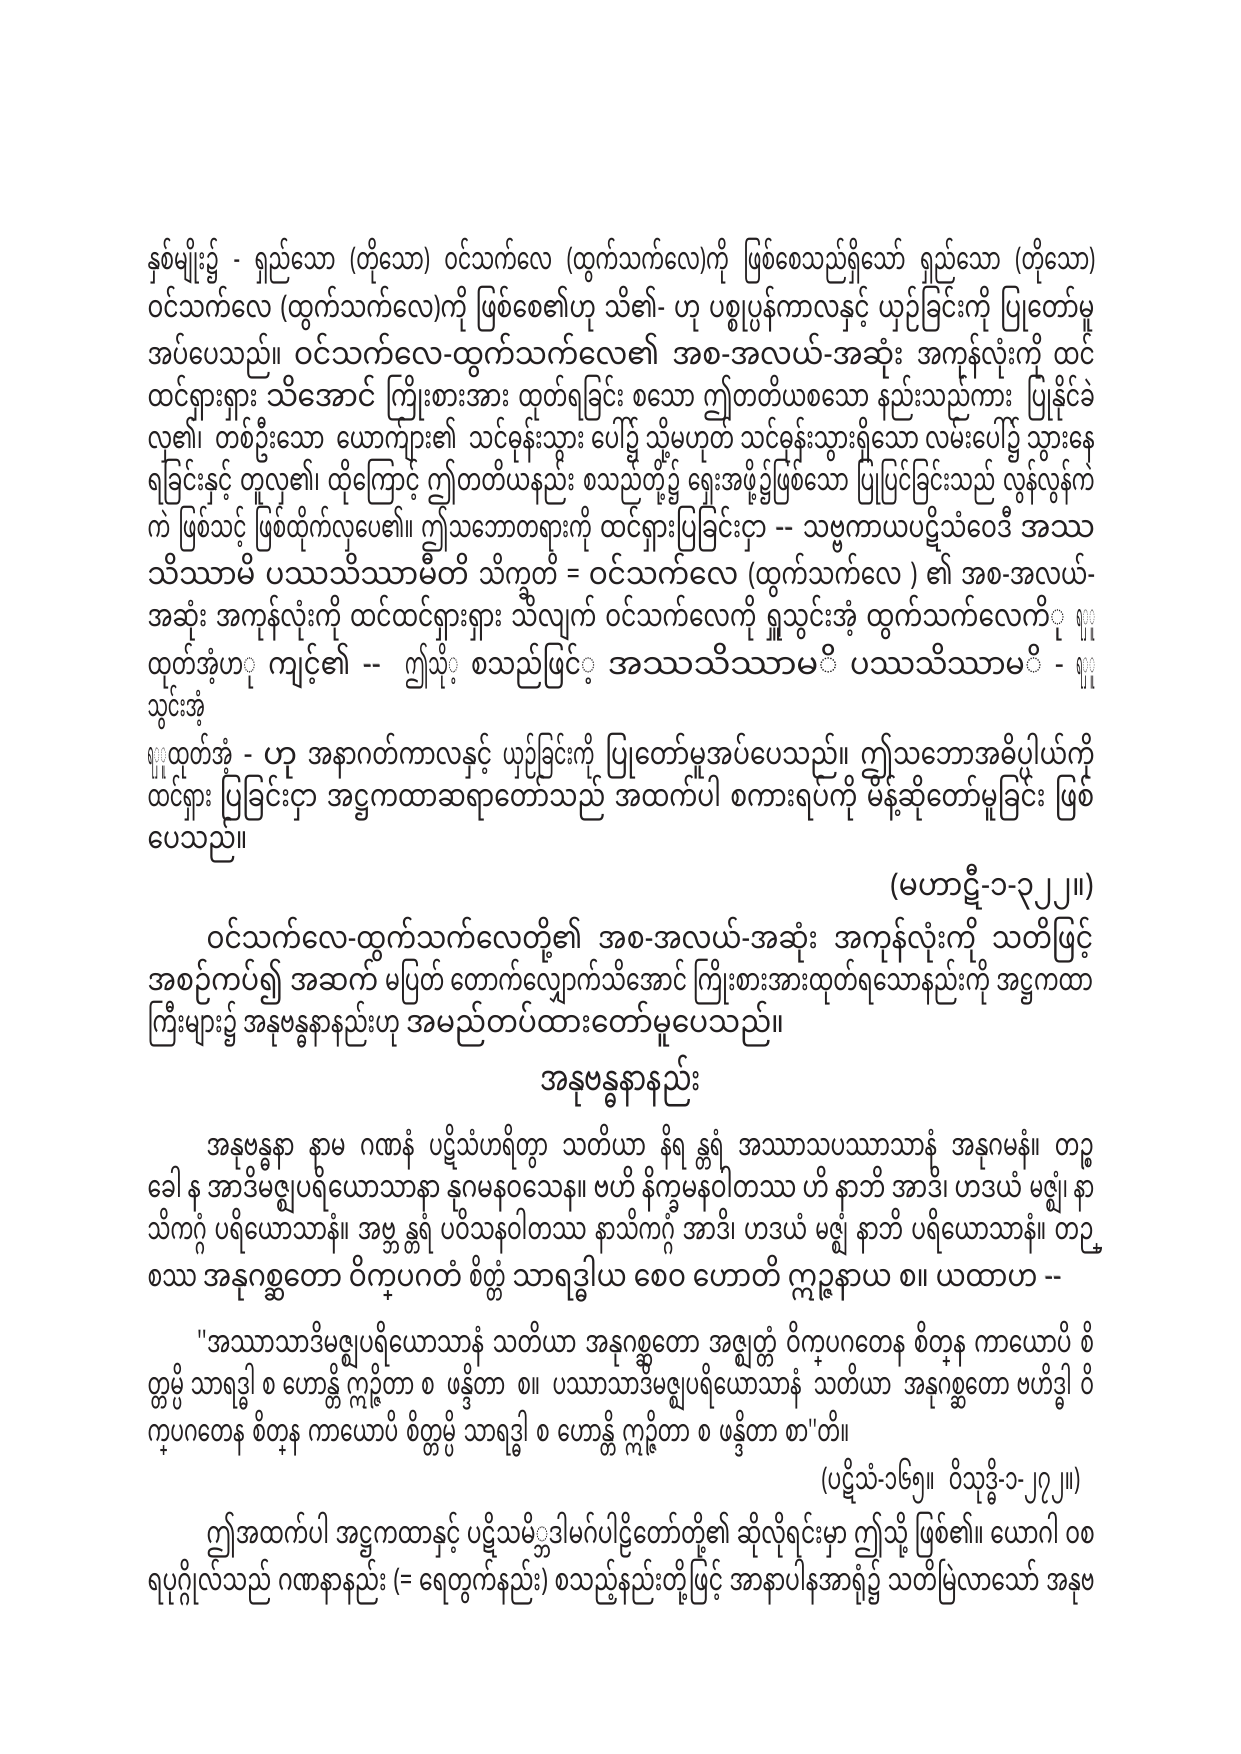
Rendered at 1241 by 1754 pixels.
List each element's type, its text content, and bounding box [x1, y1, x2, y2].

text ရှူထုတ်အံ့ - ဟု အနာဂတ်ကာလနှင့် ယှဉ်ခြင်းကို ပြုတော်မူအပ်ပေသည်။ ဤသဘောအဓိပ္ပါယ်ကို ထင်ရှား ပြခြင်းငှာ အဋ္ဌကထာဆရာတော်သည် အထက်ပါ စကားရပ်ကို မိန့်ဆိုတော်မူခြင်း ဖြစ်ပေသည်။ [147, 731, 1094, 861]
text (မဟာဋီ-၁-၃၂၂။) [135, 862, 1093, 908]
text (ပဋိသံ-၁၆၅။ ဝိသုဒ္ဓိ-၁-၂၇၂။) [206, 1456, 1107, 1502]
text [147, 1515, 1095, 1603]
text ''အဿာသာဒိမဇ္ဈပရိယောသာနံ သတိယာ အနုဂစ္ဆတော အဇ္ဈတ္တံ ဝိက္ခေပဂတေန စိတ္တေန ကာယောပိ စိတ္တမ္ပိ သာရဒ္ဓါ စ ဟောန္တိ ဣဉ္ဇိတာ စ ဖန္ဒိတာ စ။ ပဿာသာဒိမဇ္ဈပရိယောသာနံ သတိယာ အနုဂစ္ဆတော ဗဟိဒ္ဓါ ဝိက္ခေပဂတေန စိတ္တေန ကာယောပိ စိတ္တမ္ပိ သာရဒ္ဓါ စ ဟောန္တိ ဣဉ္ဇိတာ စ ဖန္ဒိတာ စာ''တိ။ [147, 1319, 1094, 1454]
text အနုဗန္ဓနာ နာမ ဂဏနံ ပဋိသံဟရိတွာ သတိယာ နိရ န္တရံ အဿာသပဿာသာနံ အနုဂမနံ။ တဉ္စ ခေါ န အာဒိမဇ္ဈပရိယောသာနာ နုဂမနဝသေန။ ဗဟိ နိက္ခမနဝါတဿ ဟိ နာဘိ အာဒိ၊ ဟဒယံ မဇ္ဈံ၊ နာသိကဂ္ဂံ ပရိယောသာနံ။ အဗ္ဘ န္တရံ ပဝိသနဝါတဿ နာသိကဂ္ဂံ အာဒိ၊ ဟဒယံ မဇ္ဈံ နာဘိ ပရိယောသာနံ။ တဉ္စဿ အနုဂစ္ဆတော ဝိက္ခေပဂတံ စိတ္တံ သာရဒ္ဓါယ စေဝ ဟောတိ ဣဉ္ဇနာယ စ။ ယထာဟ -- [147, 1127, 1094, 1299]
text နှစ်မျိုး၌ - ရှည်သော (တိုသော) ဝင်သက်လေ (ထွက်သက်လေ)ကို ဖြစ်စေသည်ရှိသော် ရှည်သော (တိုသော) ဝင်သက်လေ (ထွက်သက်လေ)ကို ဖြစ်စေ၏ဟု သိ၏- ဟု ပစ္စုပ္ပန်ကာလနှင့် ယှဉ်ခြင်းကို ပြုတော်မူအပ်ပေသည်။ ဝင်သက်လေ-ထွက်သက်လေ၏ အစ-အလယ်-အဆုံး အကုန်လုံးကို ထင်ထင်ရှားရှား သိအောင် ကြိုးစားအား ထုတ်ရခြင်း စသော ဤတတိယစသော နည်းသည်ကား ပြုနိုင်ခဲလှ၏၊ တစ်ဦးသော ယောက်ျား၏ သင်ဓုန်းသွား ပေါ်၌ သို့မဟုတ် သင်ဓုန်းသွားရှိသော လမ်းပေါ်၌ သွားနေရခြင်းနှင့် တူလှ၏၊ ထိုကြောင့် ဤတတိယနည်း စသည်တို့၌ ရှေးအဖို့၌ဖြစ်သော ပြုပြင်ခြင်းသည် လွန်လွန်ကဲကဲ ဖြစ်သင့် ဖြစ်ထိုက်လှပေ၏။ ဤသဘောတရားကို ထင်ရှားပြခြင်းငှာ -- သဗ္ဗကာယပဋိသံဝေဒီ အဿသိဿာမိ ပဿသိဿာမီတိ သိက္ခတိ = ဝင်သက်လေ (ထွက်သက်လေ ) ၏ အစ-အလယ်-အဆုံး အကုန်လုံးကို ထင်ထင်ရှားရှား သိလျက် ဝင်သက်လေကို ရှူသွင်းအံ့ ထွက်သက်လေကို ရှူထုတ်အံ့ဟု ကျင့်၏ -- ဤသို့ စသည်ဖြင့် အဿသိဿာမိ ပဿသိဿာမိ - ရှူသွင်းအံ့ [147, 236, 1095, 729]
text ဝင်သက်လေ-ထွက်သက်လေတို့၏ အစ-အလယ်-အဆုံး အကုန်လုံးကို သတိဖြင့် အစဉ်ကပ်၍ အဆက် မပြတ် တောက်လျှောက်သိအောင် ကြိုးစားအားထုတ်ရသောနည်းကို အဋ္ဌကထာကြီးများ၌ အနုဗန္ဓနာနည်းဟု အမည်တပ်ထားတော်မူပေသည်။ [147, 915, 1093, 1045]
subtitle အနုဗန္ဓနာနည်း [145, 1058, 1096, 1104]
